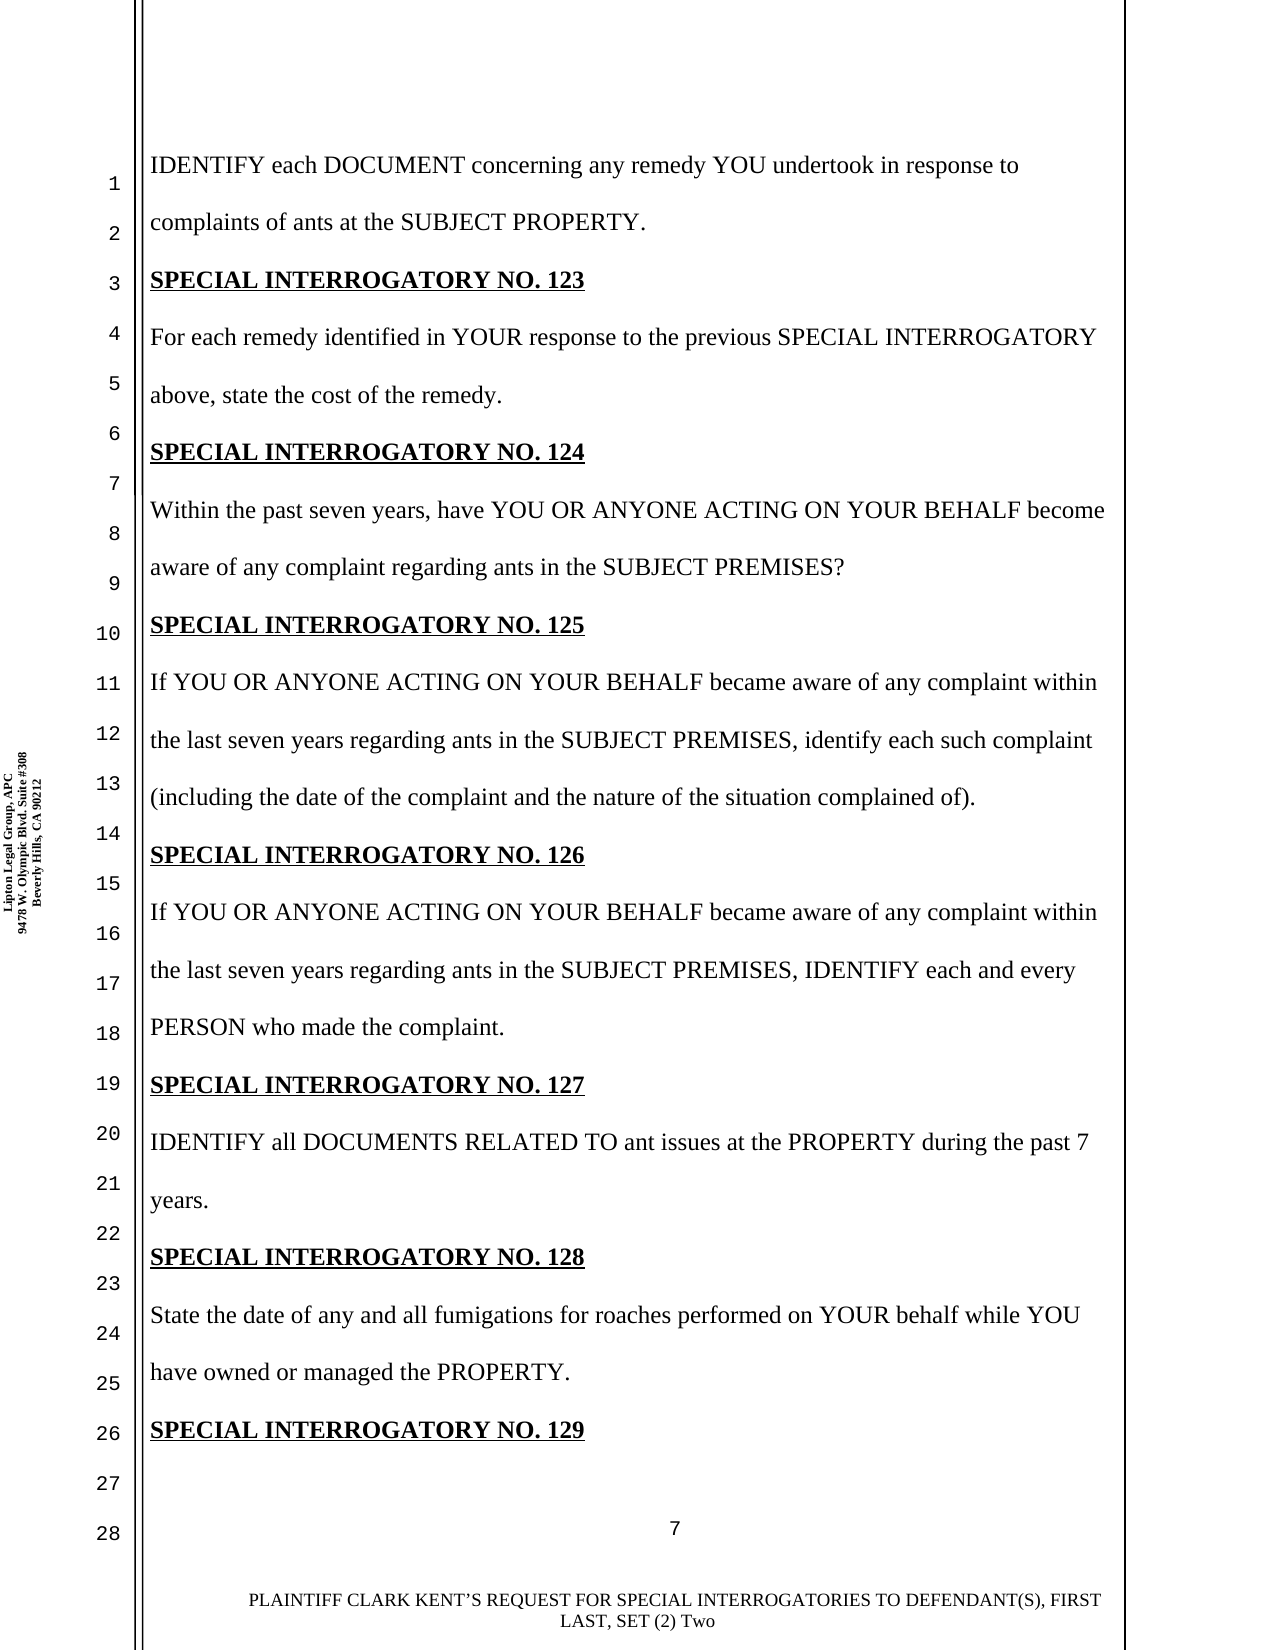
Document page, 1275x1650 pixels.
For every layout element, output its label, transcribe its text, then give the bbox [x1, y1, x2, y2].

text SPECIAL INTERROGATORY NO. 126 [150, 840, 1125, 869]
text If YOU OR ANYONE ACTING ON YOUR BEHALF became aware of any complaint within the last seven years regarding ants in the SUBJECT PREMISES, IDENTIFY each and every PERSON who made the complaint. [150, 897, 1125, 1041]
text SPECIAL INTERROGATORY NO. 123 [150, 265, 1125, 294]
text State the date of any and all fumigations for roaches performed on YOUR behalf while YOU have owned or managed the PROPERTY. [150, 1300, 1125, 1386]
text SPECIAL INTERROGATORY NO. 124 [150, 437, 1125, 466]
text IDENTIFY each DOCUMENT concerning any remedy YOU undertook in response to complaints of ants at the SUBJECT PROPERTY. [150, 150, 1125, 236]
text SPECIAL INTERROGATORY NO. 128 [150, 1242, 1125, 1271]
text Within the past seven years, have YOU OR ANYONE ACTING ON YOUR BEHALF become aware of any complaint regarding ants in the SUBJECT PREMISES? [150, 495, 1125, 581]
text SPECIAL INTERROGATORY NO. 125 [150, 610, 1125, 639]
text For each remedy identified in YOUR response to the previous SPECIAL INTERROGATORY above, state the cost of the remedy. [150, 322, 1125, 409]
text If YOU OR ANYONE ACTING ON YOUR BEHALF became aware of any complaint within the last seven years regarding ants in the SUBJECT PREMISES, identify each such complaint (including the date of the complaint and the nature of the situation complained of). [150, 667, 1125, 811]
text SPECIAL INTERROGATORY NO. 127 [150, 1070, 1125, 1099]
text IDENTIFY all DOCUMENTS RELATED TO ant issues at the PROPERTY during the past 7 years. [150, 1127, 1125, 1214]
text SPECIAL INTERROGATORY NO. 129 [150, 1415, 1125, 1444]
